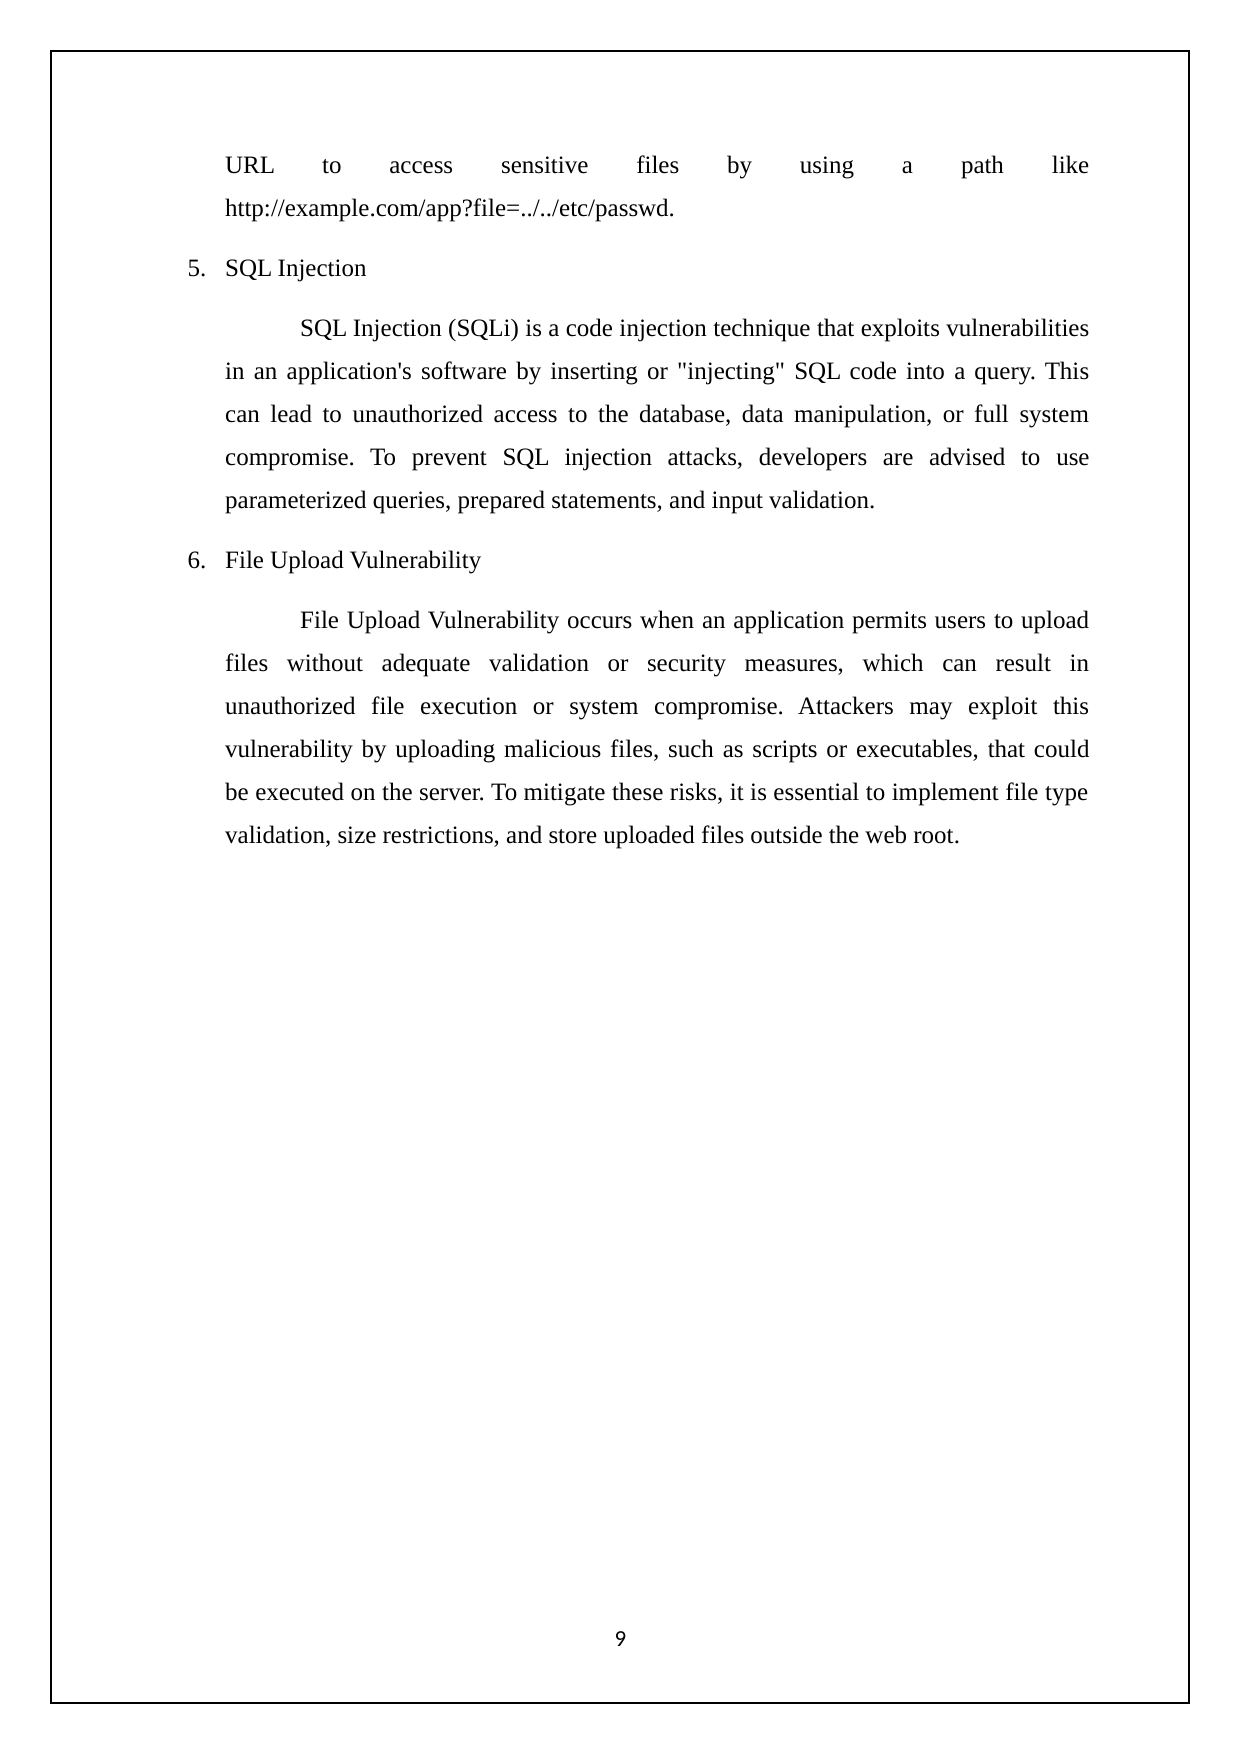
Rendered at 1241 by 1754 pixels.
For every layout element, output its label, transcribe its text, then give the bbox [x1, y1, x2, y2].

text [225, 150, 1090, 222]
text File Upload Vulnerability occurs when an application permits users to upload files without adequate validation or security measures, which can result in unauthorized file execution or system compromise. Attackers may exploit this vulnerability by uploading malicious files, such as scripts or executables, that could be executed on the server. To mitigate these risks, it is essential to implement file type validation, size restrictions, and store uploaded files outside the web root. [225, 605, 1090, 849]
list SQL Injection [187, 253, 1090, 282]
text SQL Injection (SQLi) is a code injection technique that exploits vulnerabilities in an application's software by inserting or "injecting" SQL code into a query. This can lead to unauthorized access to the database, data manipulation, or full system compromise. To prevent SQL injection attacks, developers are advised to use parameterized queries, prepared statements, and input validation. [225, 313, 1090, 514]
list File Upload Vulnerability [187, 545, 1090, 574]
